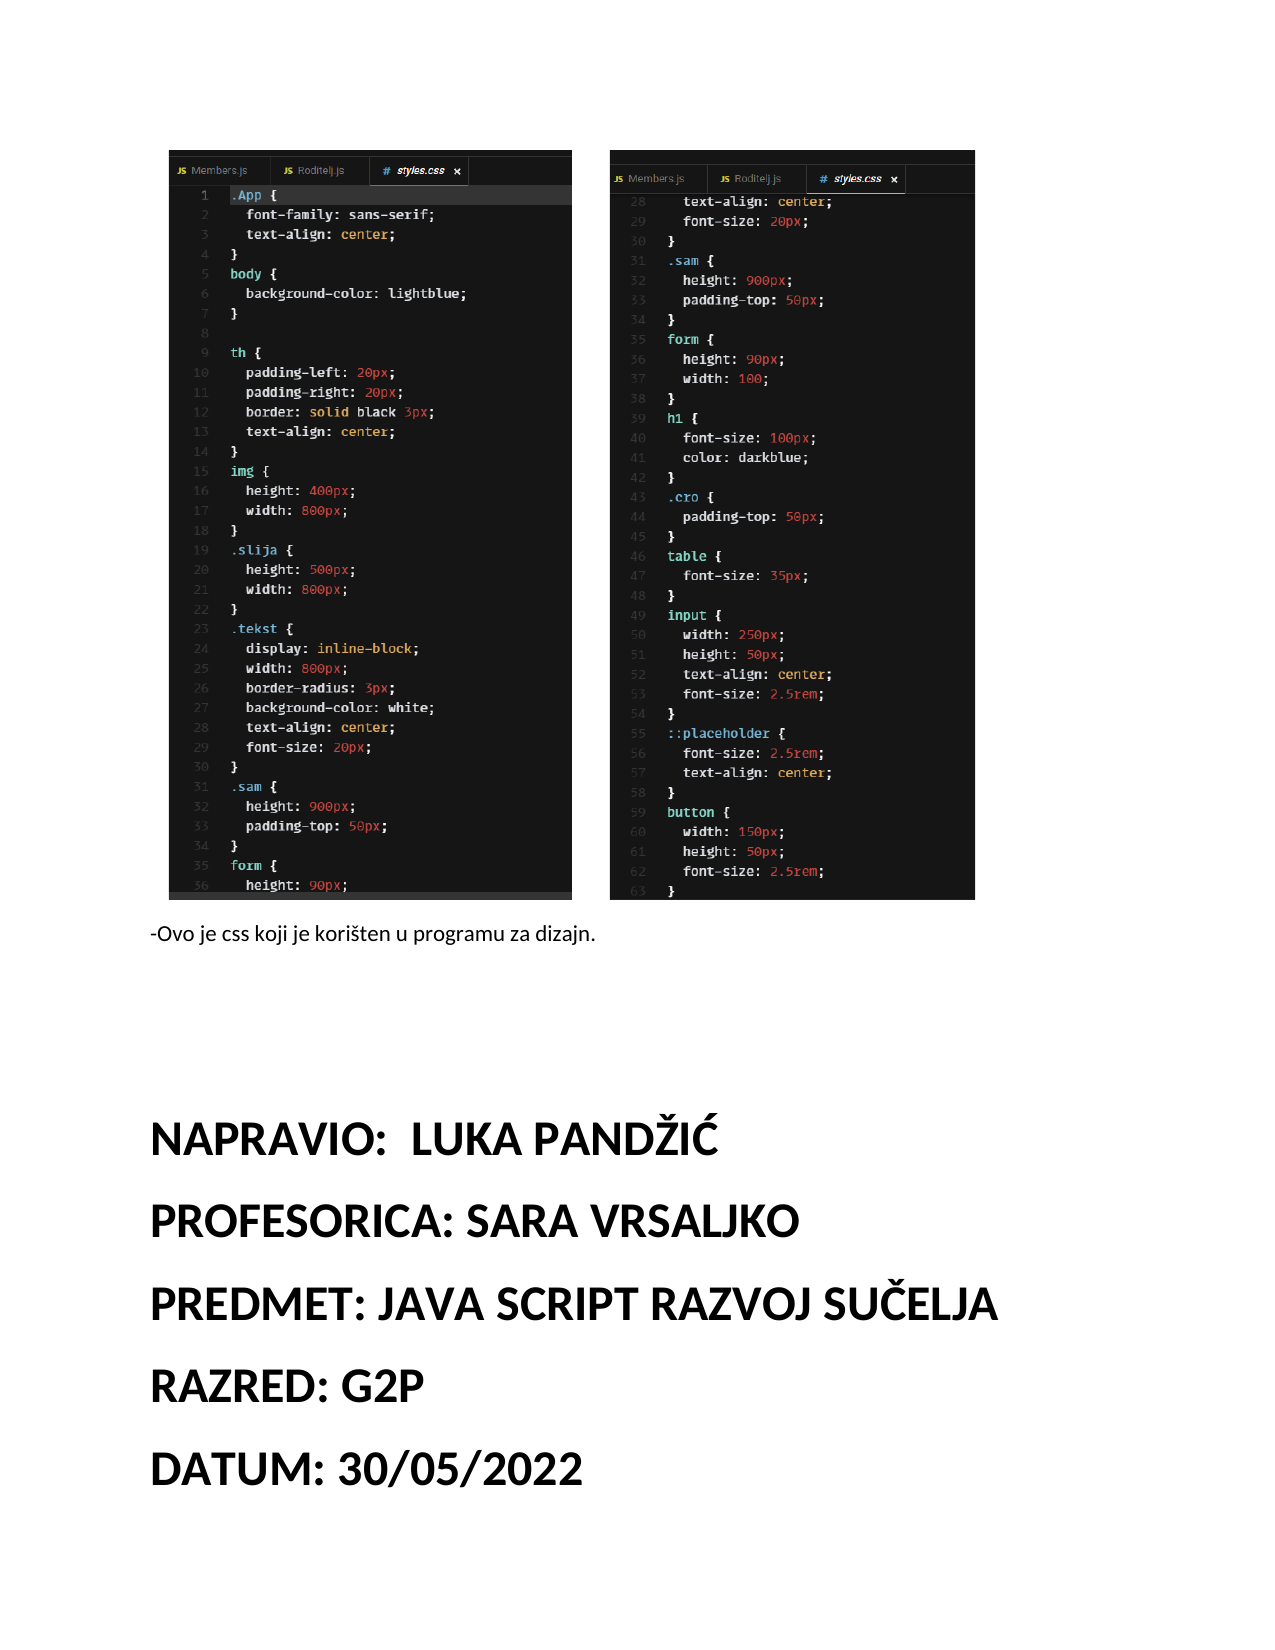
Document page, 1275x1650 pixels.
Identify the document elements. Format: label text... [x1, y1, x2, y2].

text DATUM: 30/05/2022 [150, 1436, 1125, 1497]
text -Ovo je css koji je korišten u programu za dizajn. [150, 919, 1125, 947]
text RAZRED: G2P [150, 1354, 1125, 1415]
text PREDMET: JAVA SCRIPT RAZVOJ SUČELJA [150, 1271, 1125, 1332]
text NAPRAVIO: LUKA PANDŽIĆ [150, 1106, 1125, 1167]
text PROFESORICA: SARA VRSALJKO [150, 1189, 1125, 1250]
